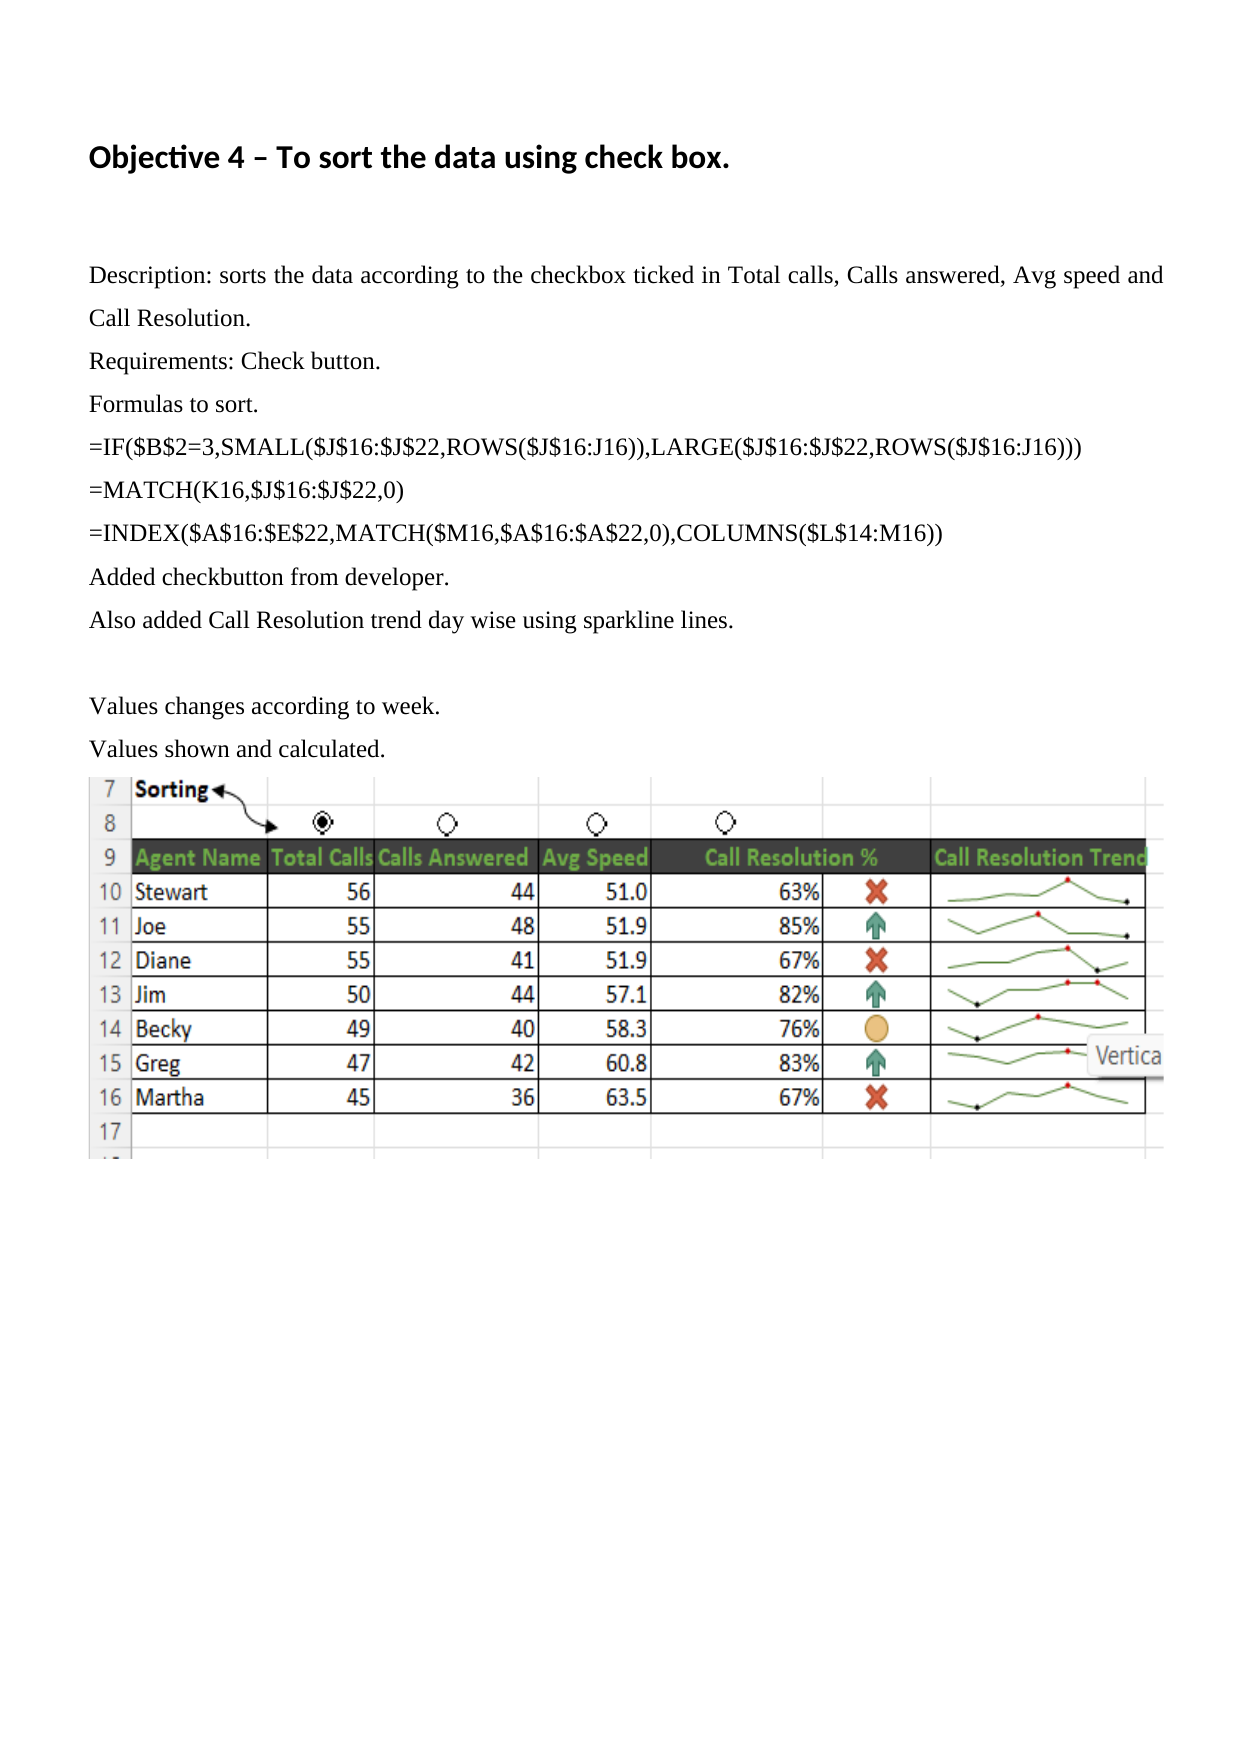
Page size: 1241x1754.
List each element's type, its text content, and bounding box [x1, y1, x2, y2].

text Requirements: Check button. [89, 346, 1165, 375]
text Added checkbutton from developer. [89, 562, 1165, 590]
text =INDEX($A$16:$E$22,MATCH($M16,$A$16:$A$22,0),COLUMNS($L$14:M16)) [89, 518, 1165, 547]
text Values shown and calculated. [89, 734, 1165, 763]
text Objective 4 – To sort the data using check box. [89, 137, 1165, 177]
picture [88, 777, 1164, 1159]
text =IF($B$2=3,SMALL($J$16:$J$22,ROWS($J$16:J16)),LARGE($J$16:$J$22,ROWS($J$16:J16))) [89, 432, 1165, 461]
text Description: sorts the data according to the checkbox ticked in Total calls, Calls answered, Avg speed and Call Resolution. [89, 260, 1165, 332]
text Also added Call Resolution trend day wise using sparkline lines. [89, 605, 1165, 633]
text =MATCH(K16,$J$16:$J$22,0) [89, 475, 1165, 504]
text Values changes according to week. [89, 691, 1165, 720]
text Formulas to sort. [89, 389, 1165, 418]
